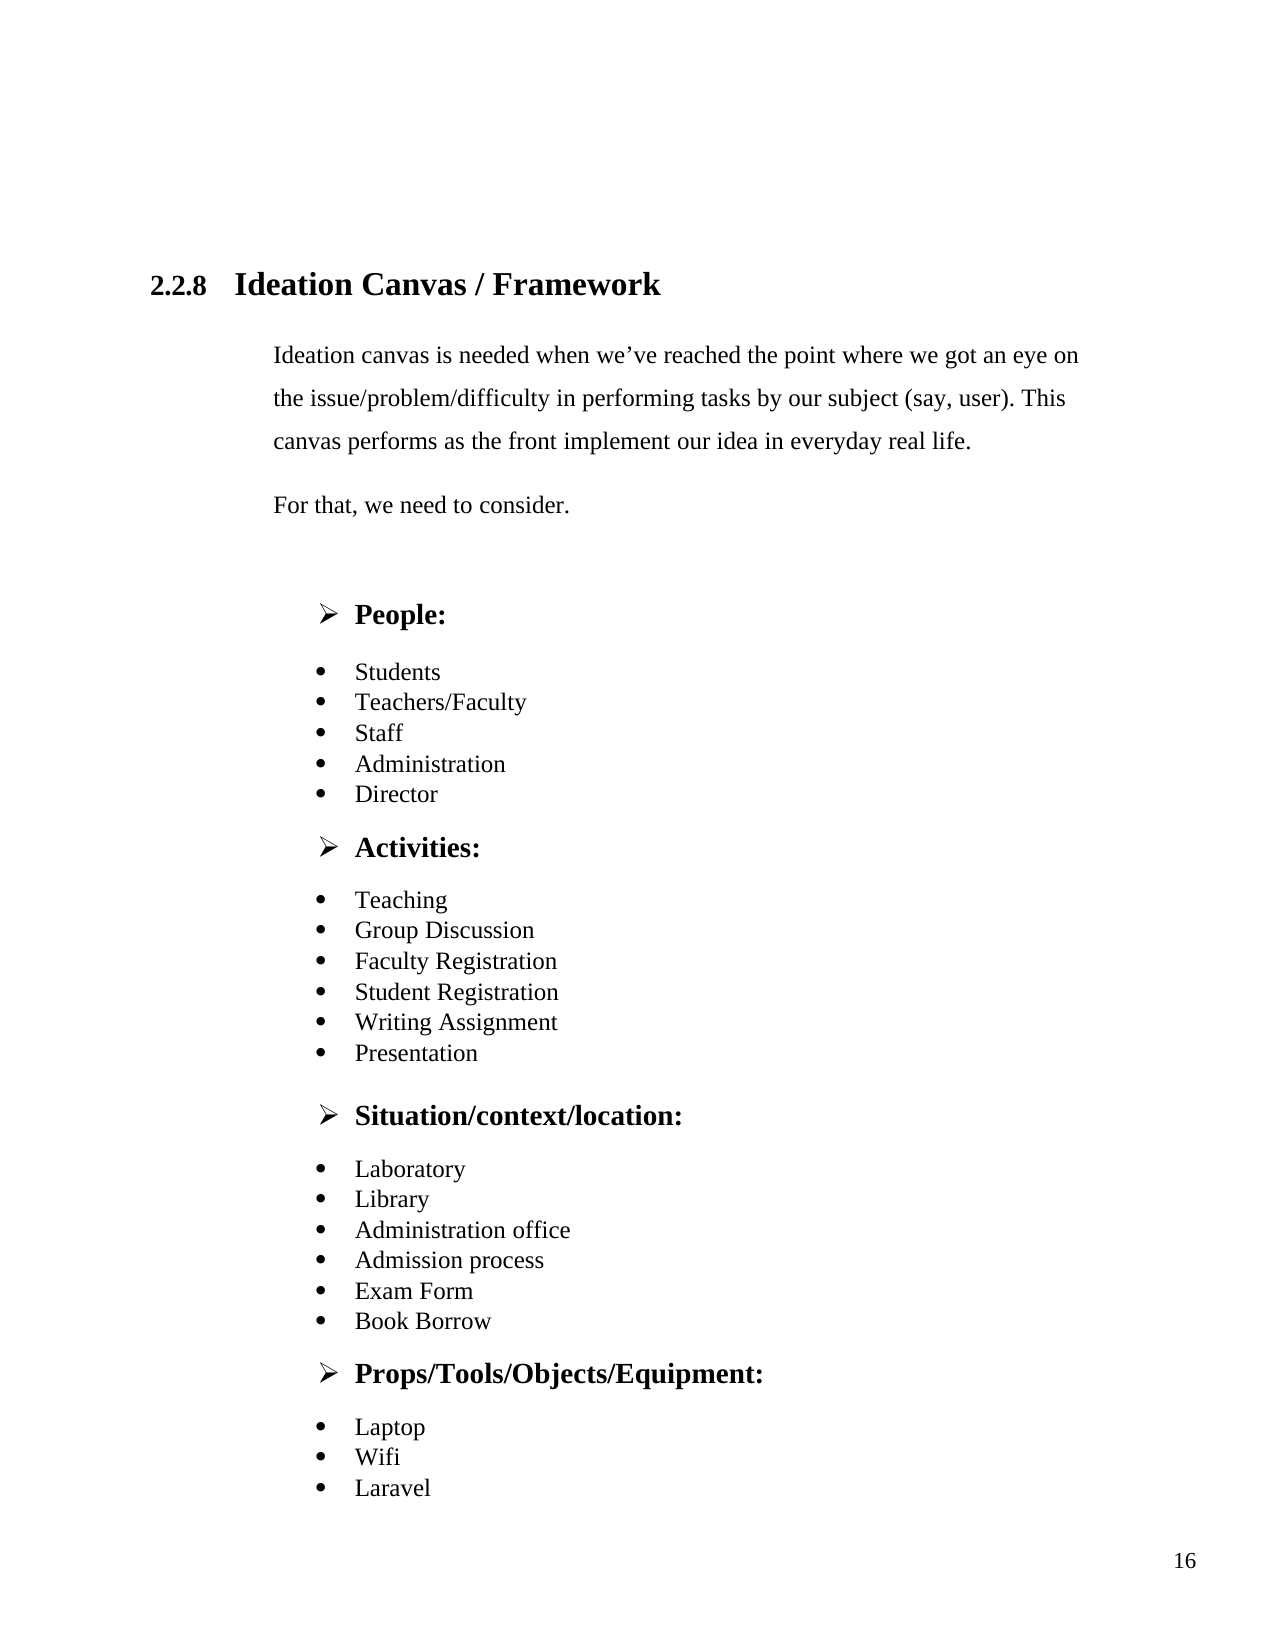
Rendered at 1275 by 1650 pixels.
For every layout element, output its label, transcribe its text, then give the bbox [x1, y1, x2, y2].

subtitle Activities: [317, 830, 1196, 864]
list Teaching [316, 884, 1196, 914]
list Presentation [316, 1037, 1196, 1067]
list Staff [316, 717, 1196, 747]
subtitle People: [317, 597, 1196, 631]
list Exam Form [316, 1275, 1196, 1305]
list Laptop [316, 1411, 1196, 1441]
list Library [316, 1183, 1196, 1214]
list Ideation Canvas / Framework [150, 264, 1196, 302]
text Ideation canvas is needed when we’ve reached the point where we got an eye on the issue/problem/difficulty in performing tasks by our subject (say, user). This canvas performs as the front implement our idea in everyday real life. [273, 340, 1099, 455]
list Director [316, 778, 1196, 809]
list Students [316, 656, 1196, 686]
list Group Discussion [316, 914, 1196, 945]
subtitle Situation/context/location: [317, 1098, 1196, 1132]
list Laravel [316, 1472, 1196, 1502]
subtitle Props/Tools/Objects/Equipment: [317, 1357, 1196, 1390]
list Writing Assignment [316, 1006, 1196, 1037]
list Wifi [316, 1441, 1196, 1472]
list Faculty Registration [316, 945, 1196, 976]
list Admission process [316, 1244, 1196, 1275]
list Administration office [316, 1214, 1196, 1244]
list Laboratory [316, 1153, 1196, 1183]
list Student Registration [316, 976, 1196, 1006]
list Book Borrow [316, 1305, 1196, 1336]
list Teachers/Faculty [316, 686, 1196, 717]
list Administration [316, 748, 1196, 778]
text For that, we need to consider. [273, 490, 1196, 519]
